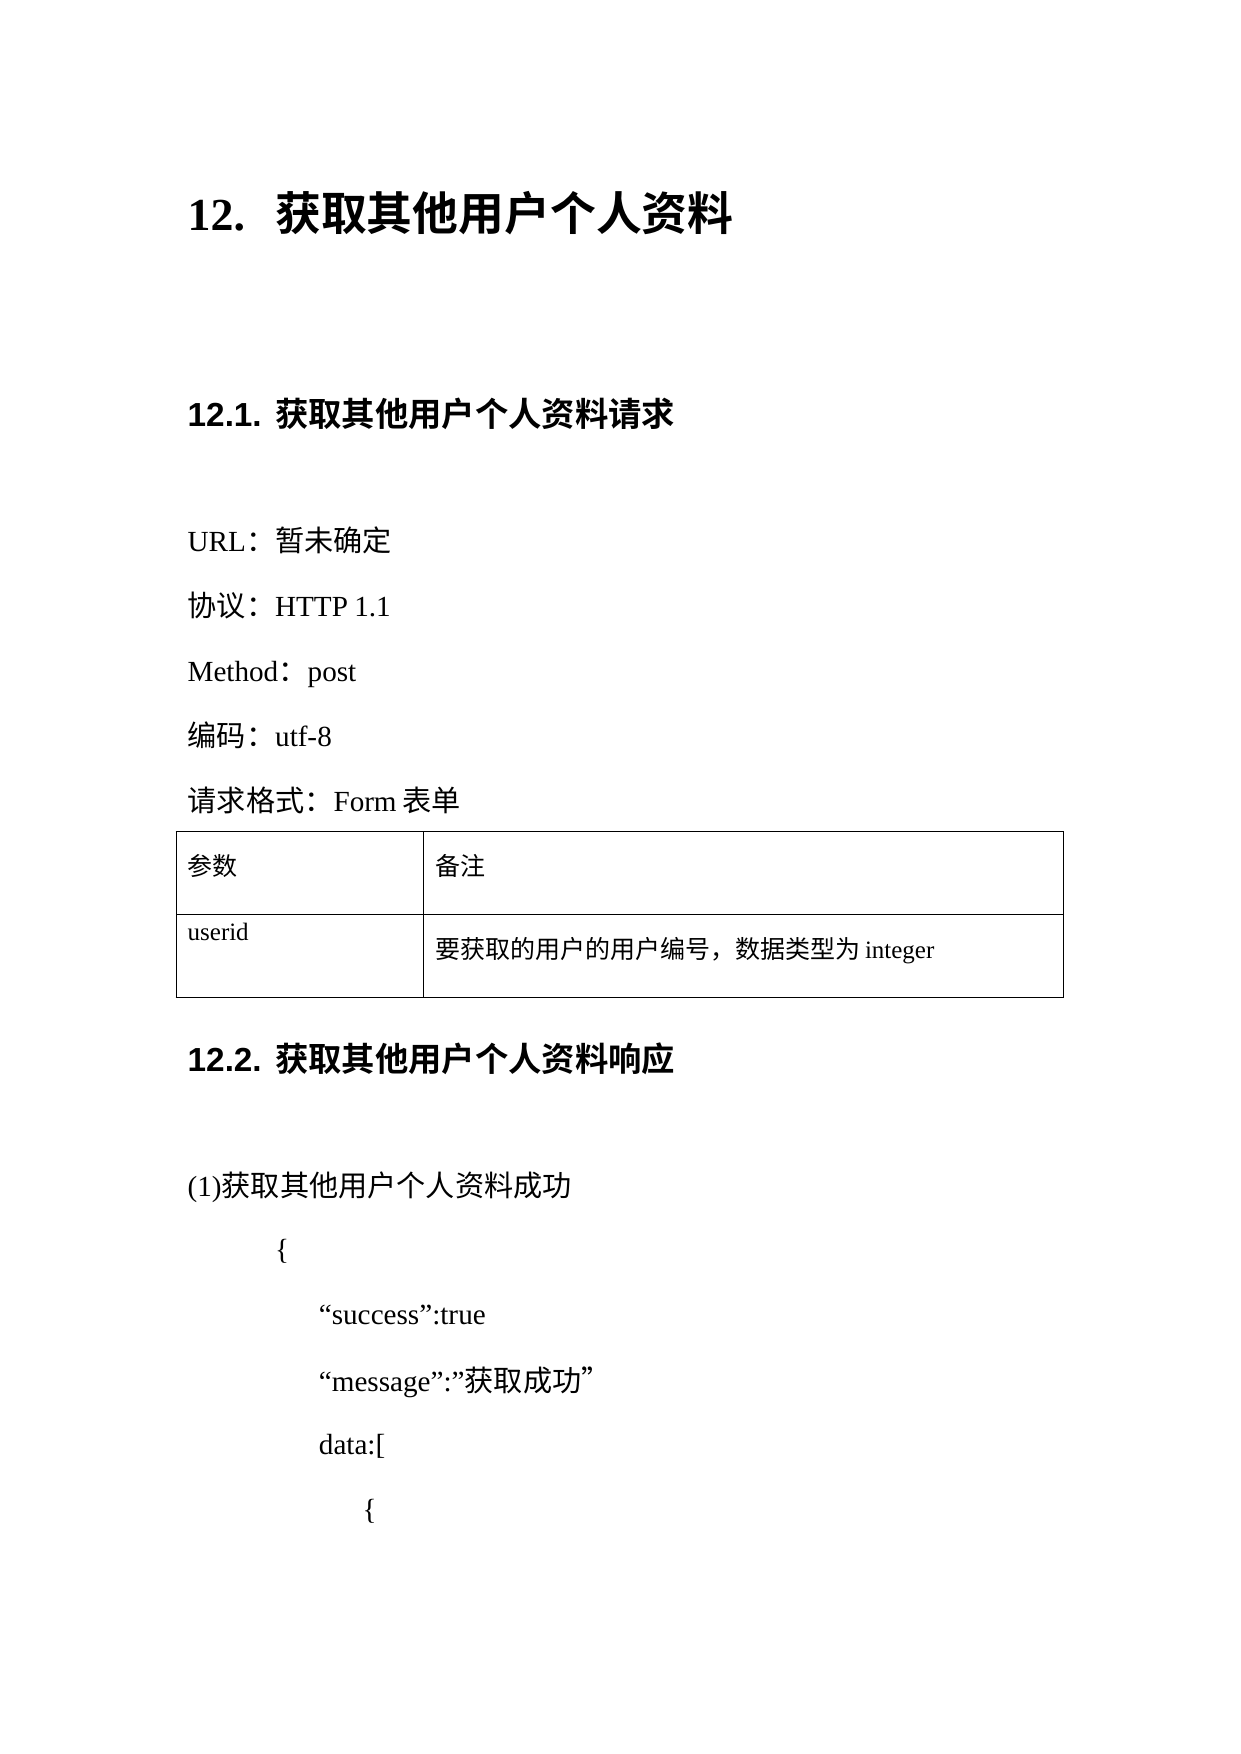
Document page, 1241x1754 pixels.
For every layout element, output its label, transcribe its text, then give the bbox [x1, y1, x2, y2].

list (1)获取其他用户个人资料成功 [187, 1159, 1053, 1224]
subtitle 获取其他用户个人资料请求 [187, 387, 1053, 452]
table_cell userid [177, 922, 423, 1004]
text Method：post [187, 643, 1053, 708]
table_header 参数 [177, 840, 423, 921]
list { [231, 1224, 1053, 1289]
text 协议：HTTP 1.1 [187, 578, 1053, 643]
list “success”:true [275, 1289, 1053, 1354]
subtitle 获取其他用户个人资料 [187, 162, 1053, 259]
table_header 备注 [424, 840, 1063, 921]
text 请求格式：Form表单 [187, 773, 1053, 838]
text 编码：utf-8 [187, 708, 1053, 773]
table_cell 要获取的用户的用户编号，数据类型为integer [424, 922, 1063, 1004]
list “message”:”获取成功” [275, 1354, 1053, 1419]
list data:[ [275, 1419, 1053, 1484]
subtitle 获取其他用户个人资料响应 [187, 1032, 1053, 1097]
list { [319, 1484, 1053, 1549]
text URL：暂未确定 [187, 513, 1053, 578]
